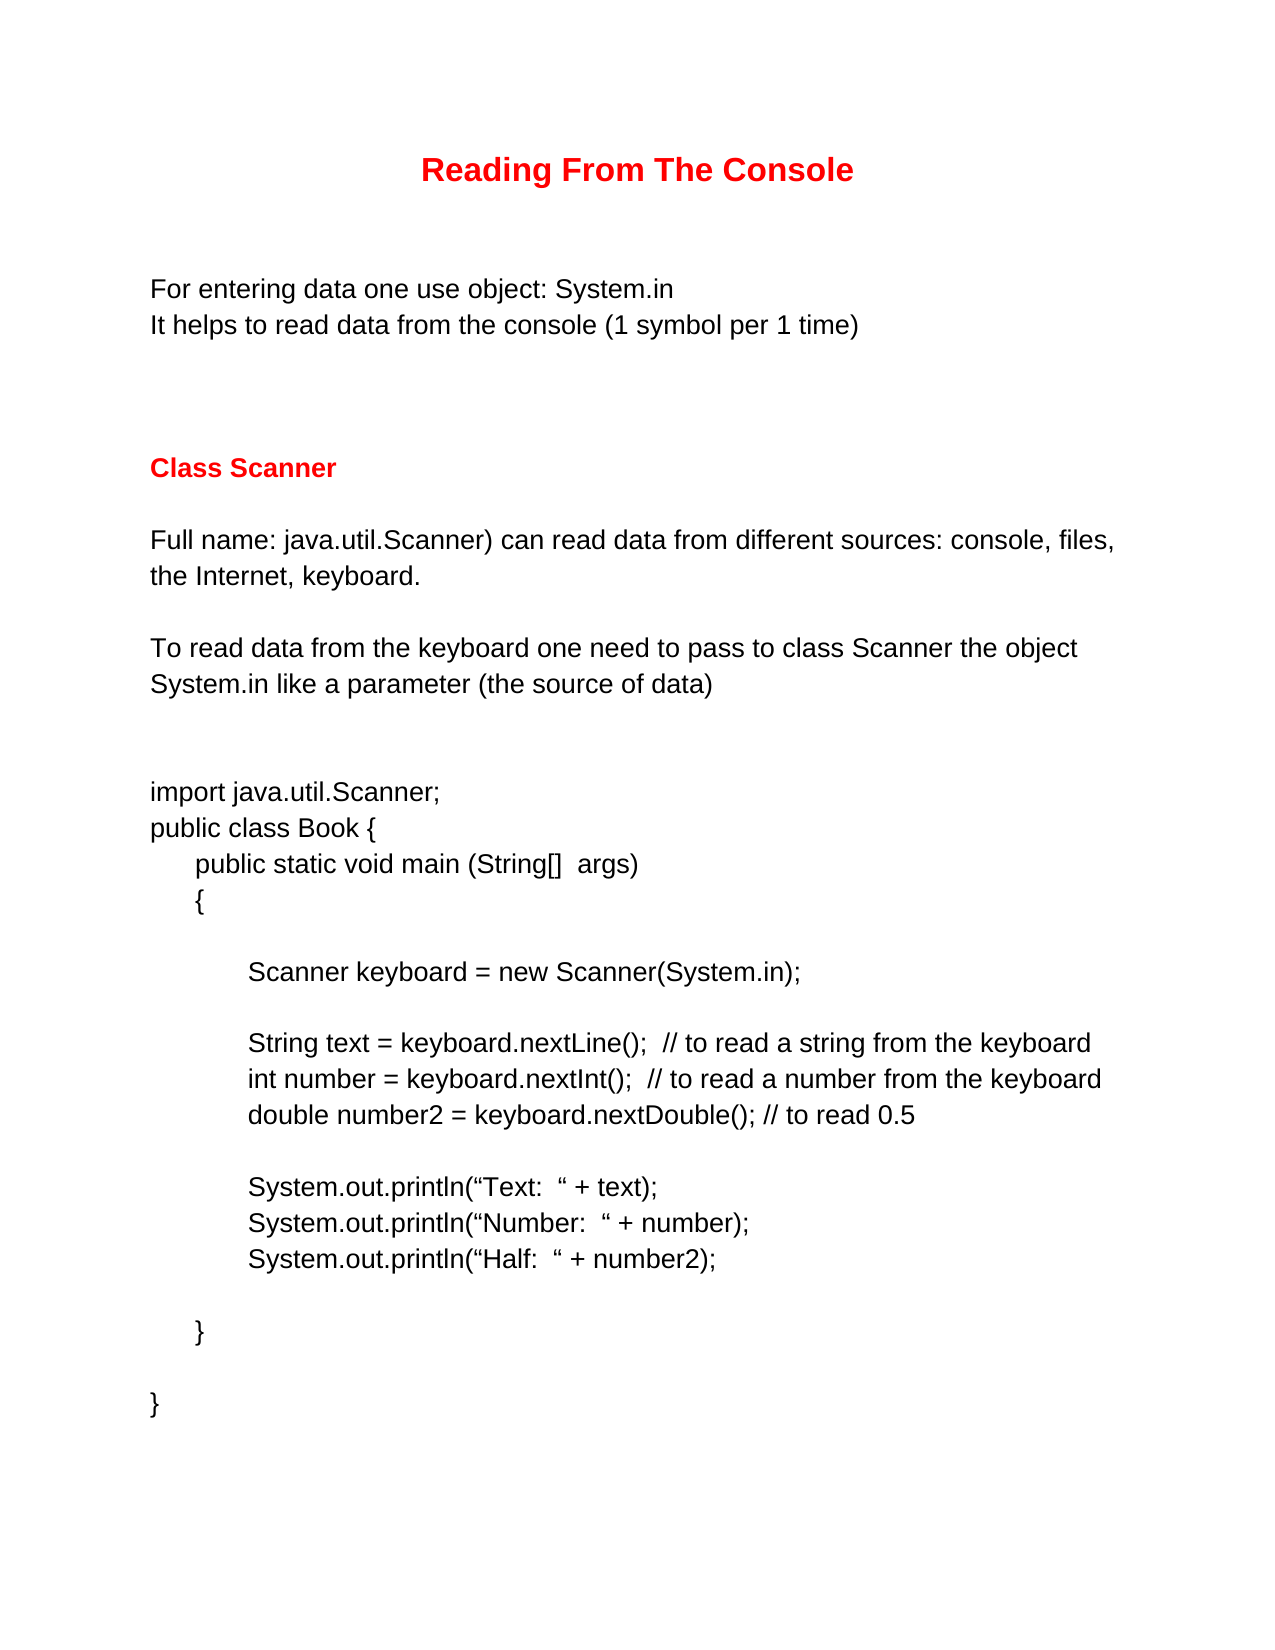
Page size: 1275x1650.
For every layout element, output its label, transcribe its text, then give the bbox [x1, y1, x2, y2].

text { [150, 884, 1125, 915]
text int number = keyboard.nextInt(); // to read a number from the keyboard [150, 1063, 1125, 1095]
text Full name: java.util.Scanner) can read data from different sources: console, files, the Internet, keyboard. [150, 524, 1125, 592]
text To read data from the keyboard one need to pass to class Scanner the object System.in like a parameter (the source of data) [150, 632, 1125, 699]
text import java.util.Scanner; [150, 776, 1125, 807]
text System.out.println(“Number: “ + number); [150, 1207, 1125, 1238]
text public static void main (String[] args) [150, 848, 1125, 879]
text For entering data one use object: System.in [150, 273, 1125, 304]
text System.out.println(“Half: “ + number2); [150, 1243, 1125, 1274]
text Class Scanner [150, 452, 1125, 484]
text Scanner keyboard = new Scanner(System.in); [150, 956, 1125, 987]
text } [150, 1387, 1125, 1418]
text double number2 = keyboard.nextDouble(); // to read 0.5 [150, 1099, 1125, 1131]
text It helps to read data from the console (1 symbol per 1 time) [150, 309, 1125, 340]
text System.out.println(“Text: “ + text); [150, 1171, 1125, 1202]
text String text = keyboard.nextLine(); // to read a string from the keyboard [150, 1027, 1125, 1059]
subtitle Reading From The Console [150, 150, 1125, 188]
text } [150, 1315, 1125, 1346]
text public class Book { [150, 812, 1125, 843]
